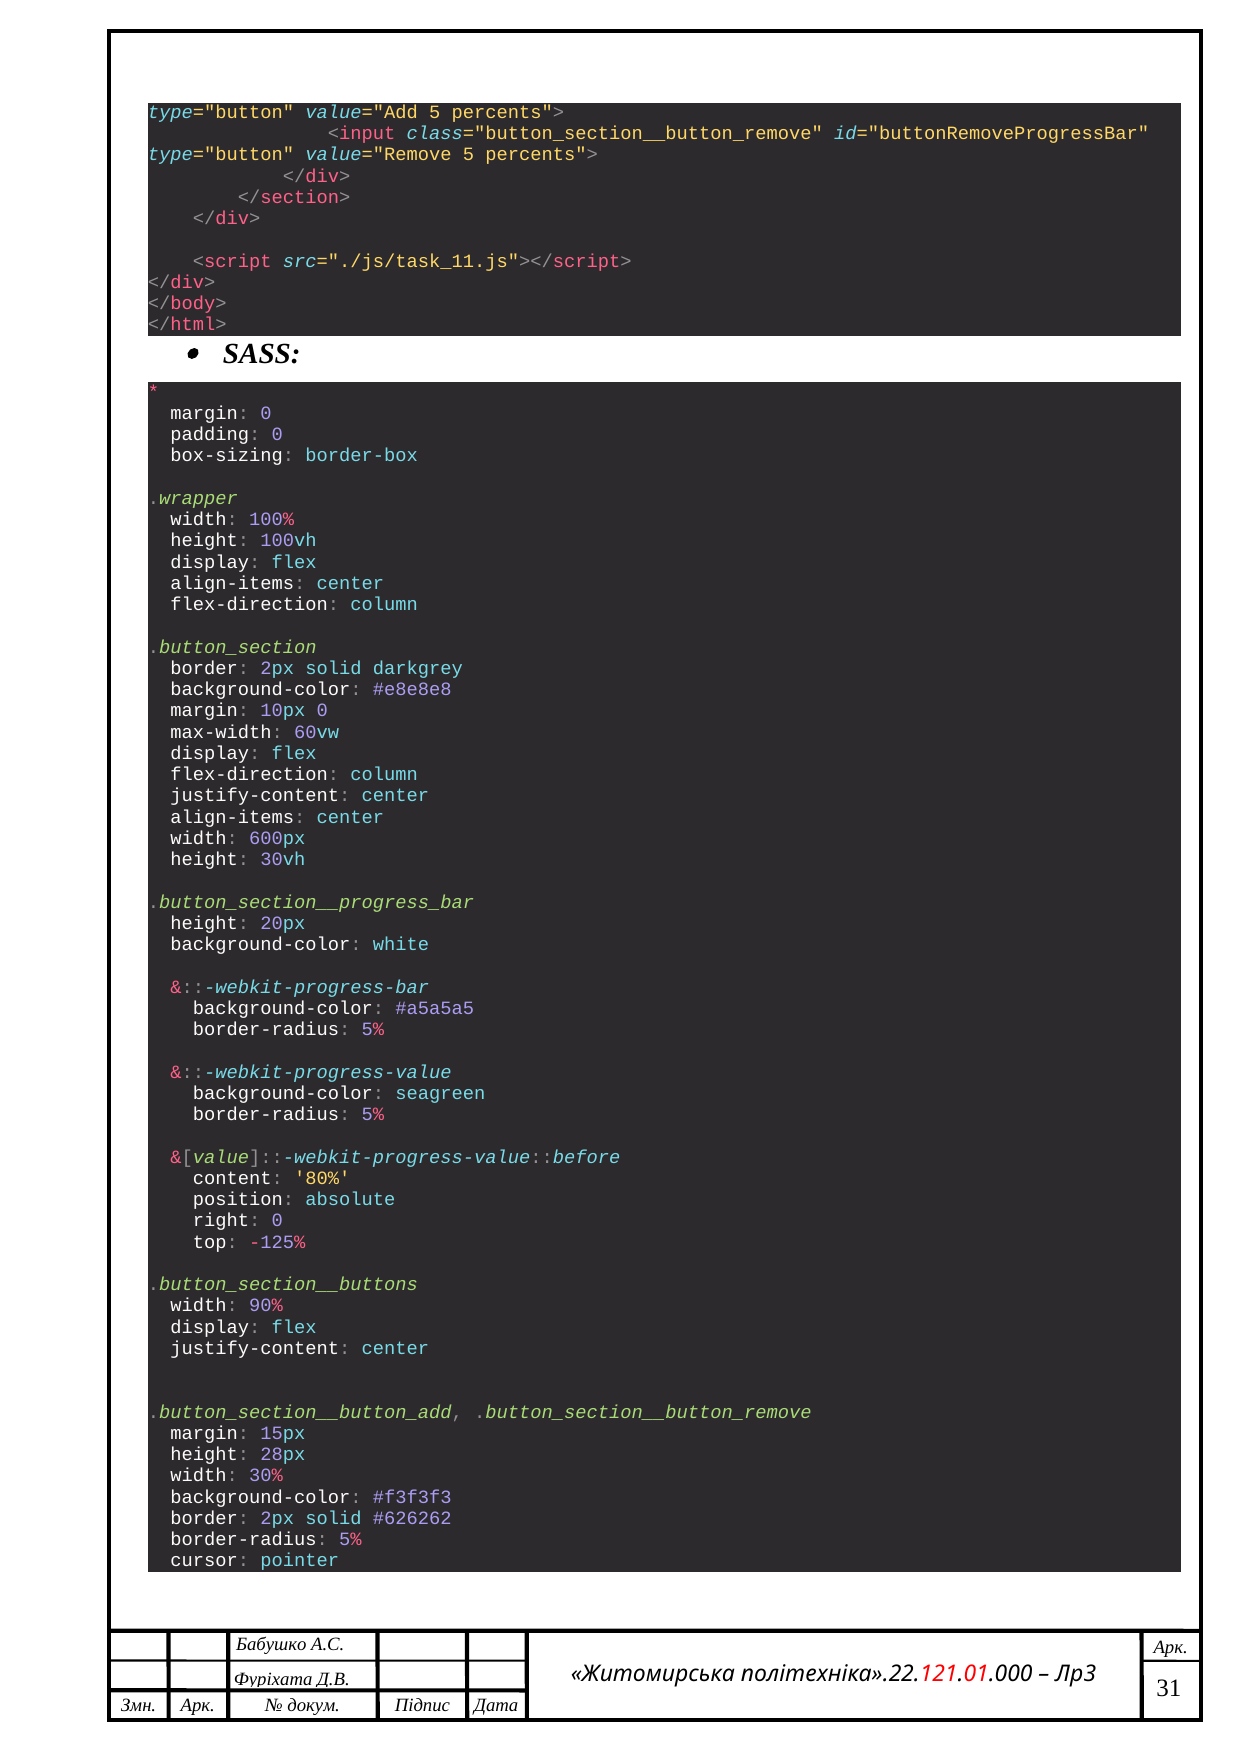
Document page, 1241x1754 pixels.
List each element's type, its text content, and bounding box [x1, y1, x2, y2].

text * margin: 0 padding: 0 box-sizing: border-box .wrapper width: 100% height: 100vh display: flex align-items: center flex-direction: column .button_section border: 2px solid darkgrey background-color: #e8e8e8 margin: 10px 0 max-width: 60vw display: flex flex-direction: column justify-content: center align-items: center width: 600px height: 30vh .button_section__progress_bar height: 20px background-color: white &::-webkit-progress-bar background-color: #a5a5a5 border-radius: 5% &::-webkit-progress-value background-color: seagreen border-radius: 5% &[value]::-webkit-progress-value::before content: '80%' position: absolute right: 0 top: -125% .button_section__buttons width: 90% display: flex justify-content: center .button_section__button_add, .button_section__button_remove margin: 15px height: 28px width: 30% background-color: #f3f3f3 border: 2px solid #626262 border-radius: 5% cursor: pointer [148, 382, 1181, 1572]
list SASS: [185, 336, 1181, 370]
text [148, 103, 1181, 336]
